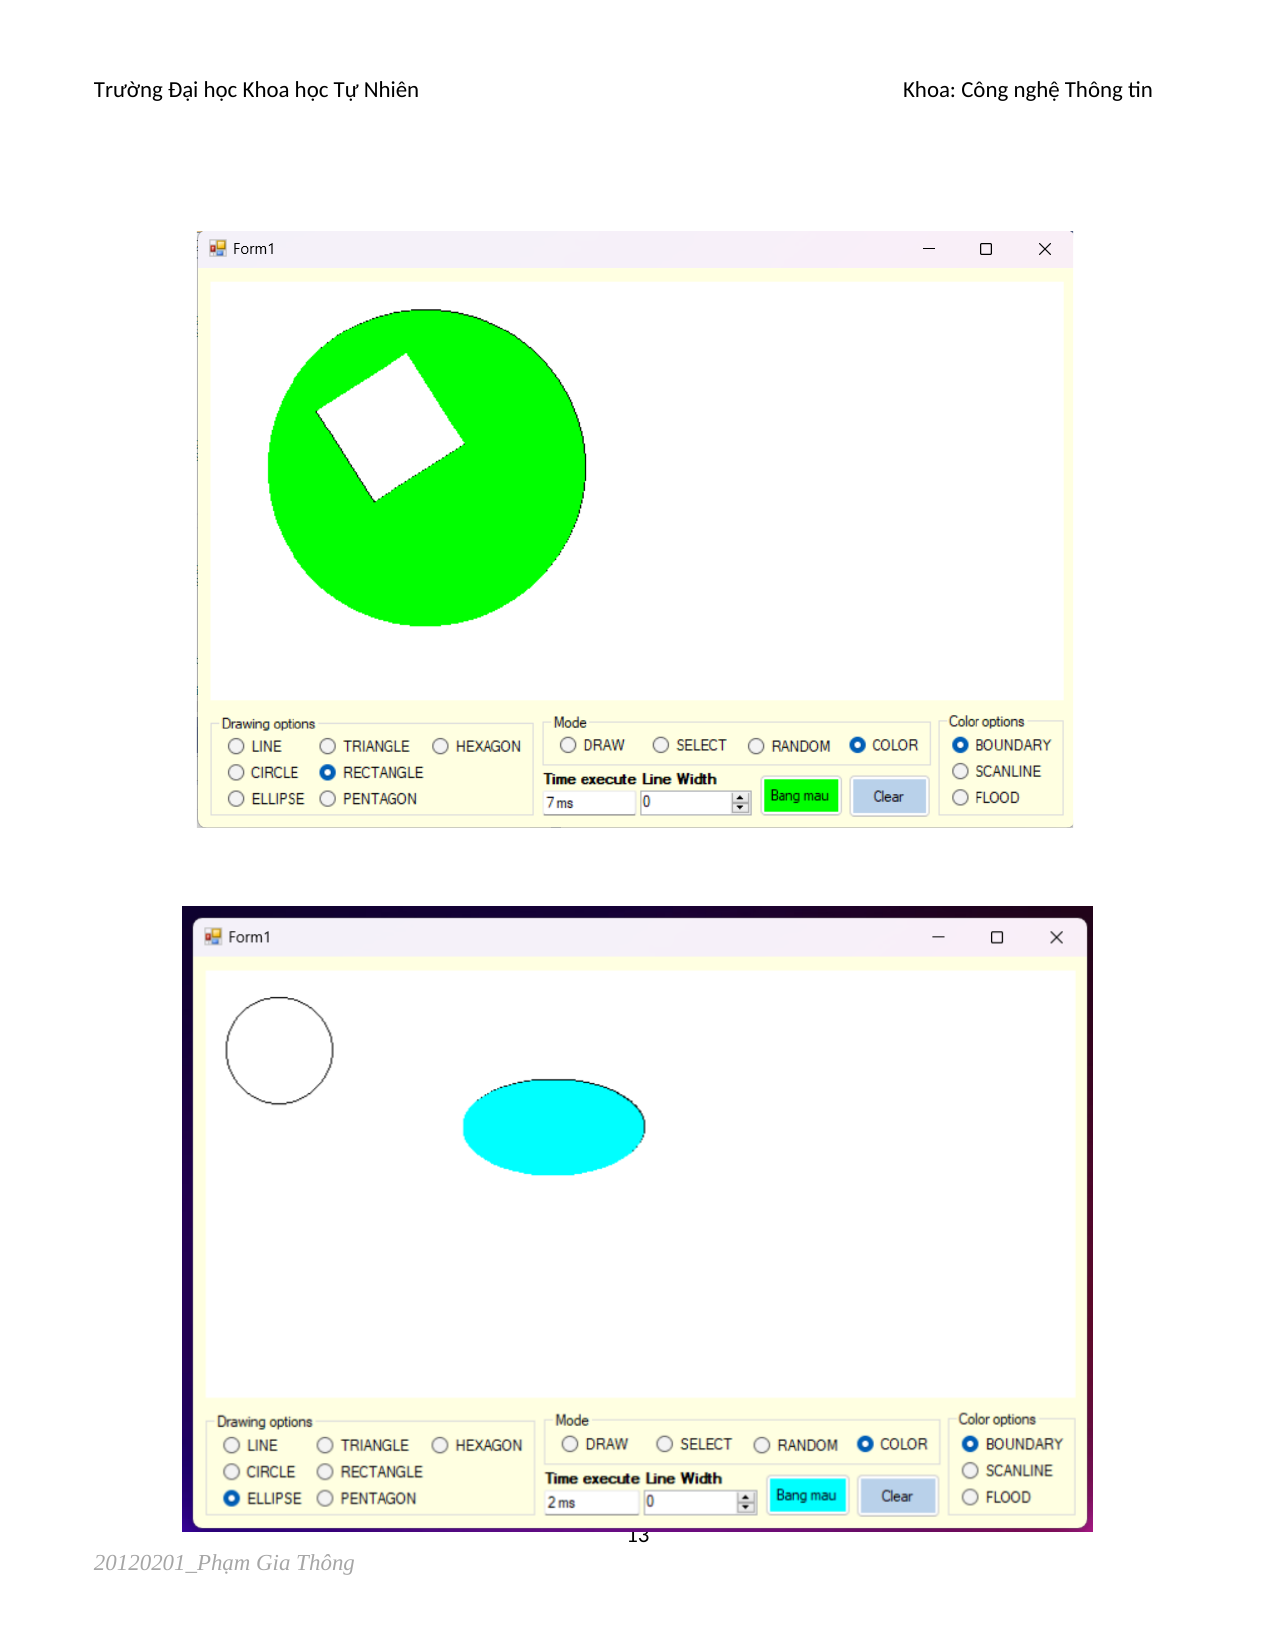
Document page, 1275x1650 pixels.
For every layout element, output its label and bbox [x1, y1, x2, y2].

picture [182, 906, 1093, 1532]
picture [196, 231, 1074, 828]
